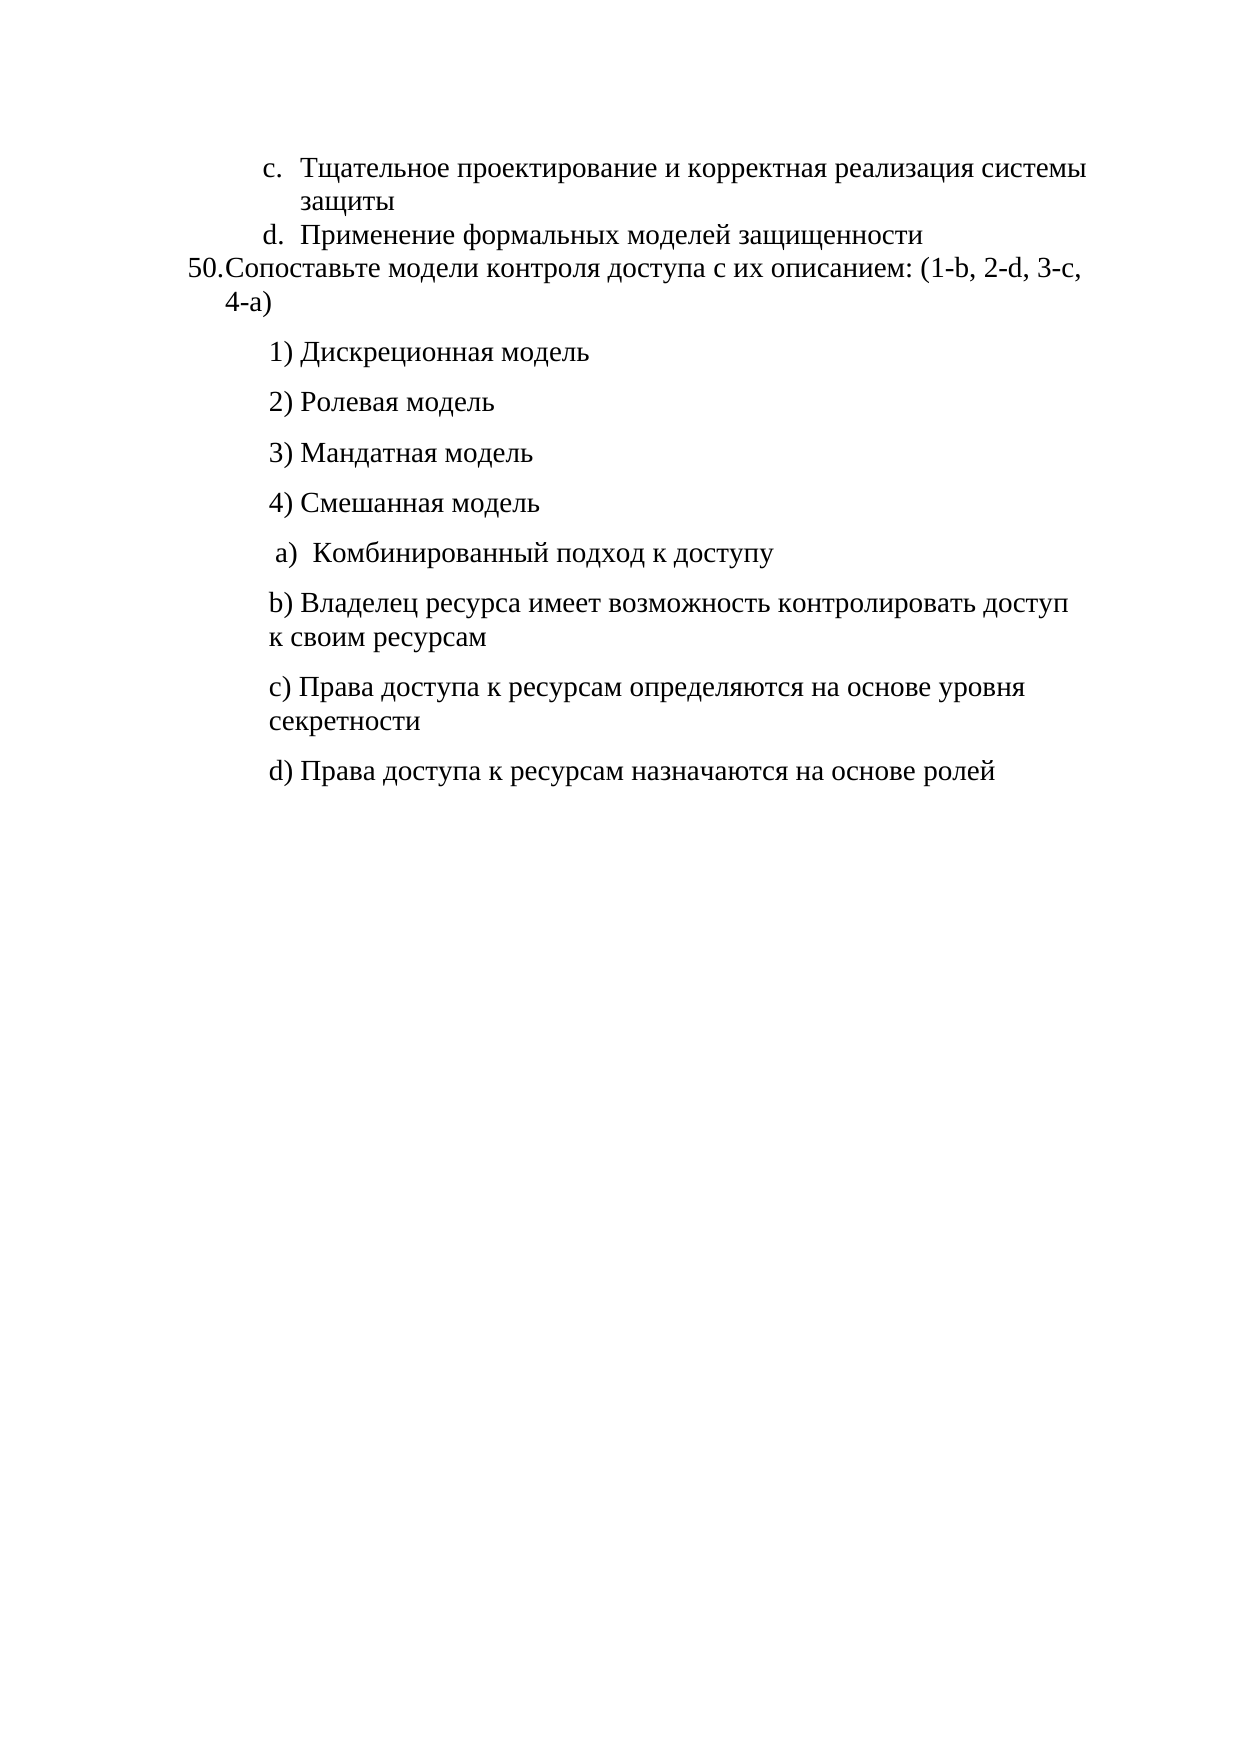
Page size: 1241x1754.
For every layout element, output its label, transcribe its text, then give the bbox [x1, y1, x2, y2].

text 1) Дискреционная модель [269, 334, 1090, 368]
list Комбинированный подход к доступу [275, 535, 1090, 569]
text 3) Мандатная модель [269, 435, 1090, 468]
text b) Владелец ресурса имеет возможность контролировать доступ к своим ресурсам [269, 585, 1090, 652]
text 4) Смешанная модель [269, 485, 1090, 518]
list Применение формальных моделей защищенности [262, 217, 1090, 251]
list Сопоставьте модели контроля доступа с их описанием: (1-b, 2-d, 3-c, 4-a) [187, 251, 1090, 318]
list Тщательное проектирование и корректная реализация системы защиты [262, 150, 1090, 217]
text d) Права доступа к ресурсам назначаются на основе ролей [269, 753, 1090, 786]
text 2) Ролевая модель [269, 384, 1090, 418]
text c) Права доступа к ресурсам определяются на основе уровня секретности [269, 669, 1090, 736]
